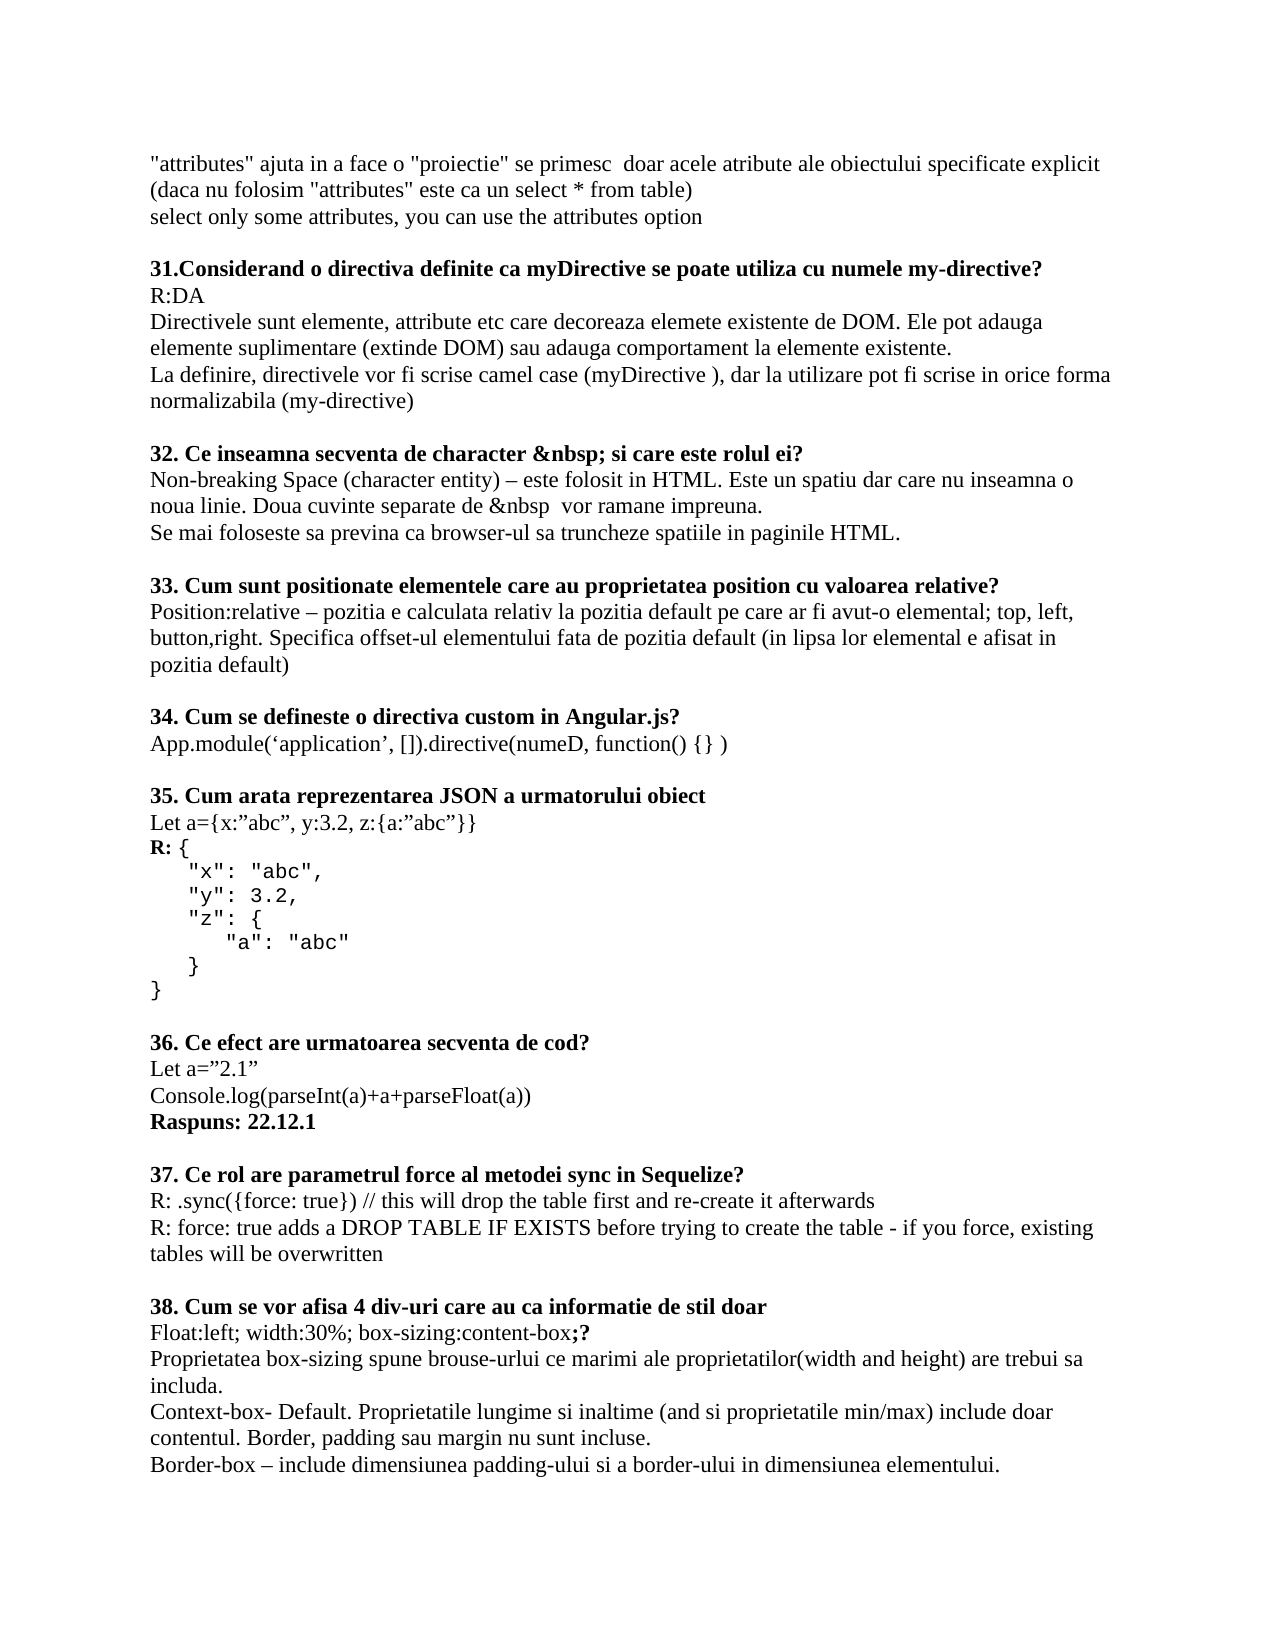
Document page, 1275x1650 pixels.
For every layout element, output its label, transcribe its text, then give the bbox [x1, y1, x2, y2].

text Context-box- Default. Proprietatile lungime si inaltime (and si proprietatile min/max) include doar contentul. Border, padding sau margin nu sunt incluse. [150, 1398, 1125, 1451]
text R: { [150, 835, 1125, 861]
text } [150, 956, 1125, 979]
text 33. Cum sunt positionate elementele care au proprietatea position cu valoarea relative? [150, 572, 1125, 598]
text Position:relative – pozitia e calculata relativ la pozitia default pe care ar fi avut-o elemental; top, left, button,right. Specifica offset-ul elementului fata de pozitia default (in lipsa lor elemental e afisat in pozitia default) [150, 598, 1125, 677]
text Border-box – include dimensiunea padding-ului si a border-ului in dimensiunea elementului. [150, 1451, 1125, 1477]
text 34. Cum se defineste o directiva custom in Angular.js? [150, 703, 1125, 730]
text Directivele sunt elemente, attribute etc care decoreaza elemete existente de DOM. Ele pot adauga elemente suplimentare (extinde DOM) sau adauga comportament la elemente existente. [150, 308, 1125, 361]
text Let a={x:”abc”, y:3.2, z:{a:”abc”}} [150, 809, 1125, 835]
text R: force: true adds a DROP TABLE IF EXISTS before trying to create the table - if you force, existing tables will be overwritten [150, 1214, 1125, 1266]
text 31.Considerand o directiva definite ca myDirective se poate utiliza cu numele my-directive? [150, 255, 1125, 282]
text Console.log(parseInt(a)+a+parseFloat(a)) [150, 1082, 1125, 1108]
text "y": 3.2, [150, 884, 1125, 908]
text Float:left; width:30%; box-sizing:content-box;? [150, 1319, 1125, 1345]
text Proprietatea box-sizing spune brouse-urlui ce marimi ale proprietatilor(width and height) are trebui sa includa. [150, 1345, 1125, 1398]
text } [150, 979, 1125, 1003]
text 38. Cum se vor afisa 4 div-uri care au ca informatie de stil doar [150, 1293, 1125, 1319]
text R:DA [150, 282, 1125, 308]
text "attributes" ajuta in a face o "proiectie" se primesc doar acele atribute ale obiectului specificate explicit (daca nu folosim "attributes" este ca un select * from table) [150, 150, 1125, 203]
text App.module(‘application’, []).directive(numeD, function() {} ) [150, 730, 1125, 756]
text "a": "abc" [150, 932, 1125, 956]
text Let a=”2.1” [150, 1056, 1125, 1082]
text "x": "abc", [150, 861, 1125, 884]
text 36. Ce efect are urmatoarea secventa de cod? [150, 1029, 1125, 1056]
text 32. Ce inseamna secventa de character &nbsp; si care este rolul ei? [150, 440, 1125, 466]
text Se mai foloseste sa previna ca browser-ul sa truncheze spatiile in paginile HTML. [150, 519, 1125, 545]
text select only some attributes, you can use the attributes option [150, 203, 1125, 229]
text Non-breaking Space (character entity) – este folosit in HTML. Este un spatiu dar care nu inseamna o noua linie. Doua cuvinte separate de &nbsp vor ramane impreuna. [150, 466, 1125, 519]
text La definire, directivele vor fi scrise camel case (myDirective ), dar la utilizare pot fi scrise in orice forma normalizabila (my-directive) [150, 361, 1125, 413]
text 37. Ce rol are parametrul force al metodei sync in Sequelize? [150, 1161, 1125, 1187]
text "z": { [150, 908, 1125, 932]
text R: .sync({force: true}) // this will drop the table first and re-create it afterwards [150, 1187, 1125, 1214]
text 35. Cum arata reprezentarea JSON a urmatorului obiect [150, 782, 1125, 809]
text Raspuns: 22.12.1 [150, 1108, 1125, 1134]
